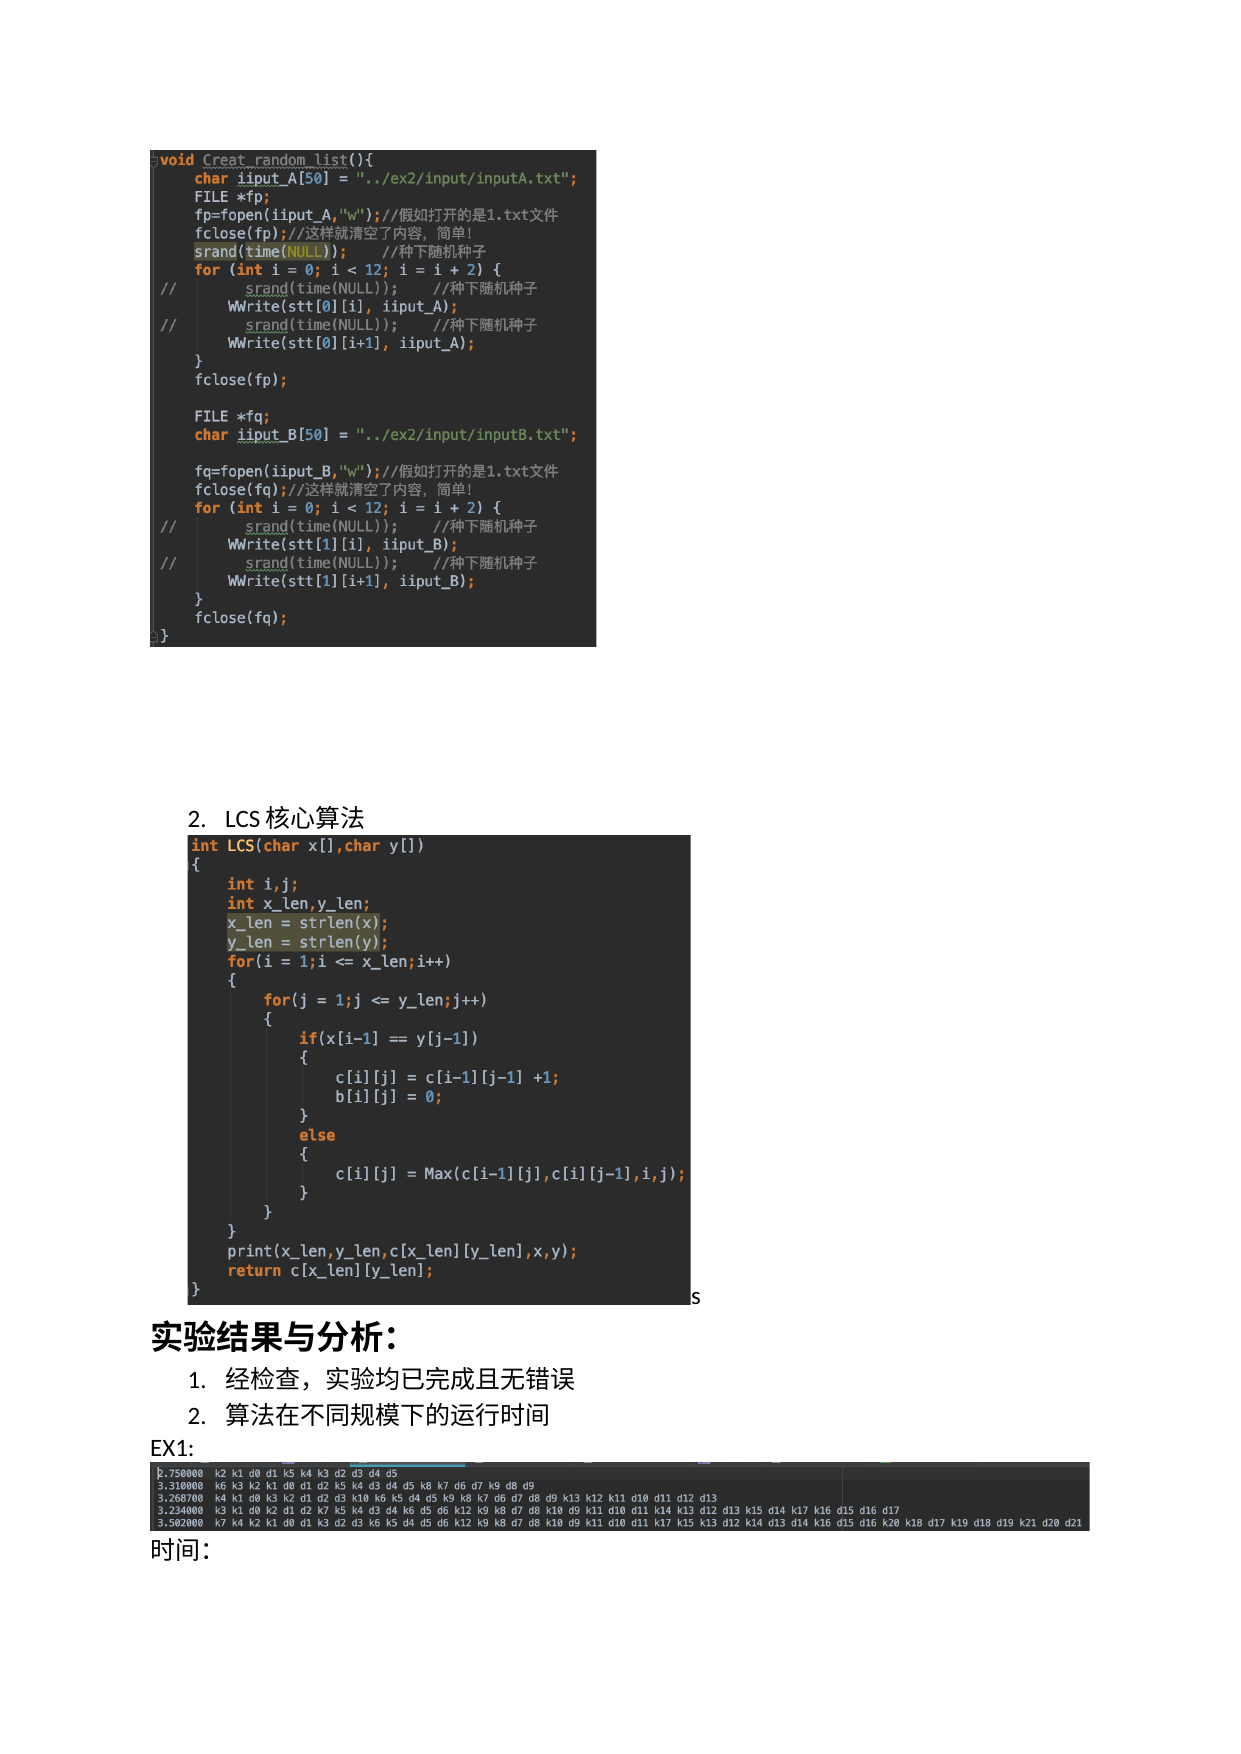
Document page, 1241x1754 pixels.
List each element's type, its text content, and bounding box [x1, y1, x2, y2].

text 时间： [150, 1531, 1090, 1567]
text 实验结果与分析： [150, 1311, 1090, 1359]
list LCS核心算法 [187, 799, 1090, 835]
list 算法在不同规模下的运行时间 [187, 1396, 1090, 1432]
picture [150, 1462, 1090, 1531]
picture [150, 150, 597, 647]
list 经检查，实验均已完成且无错误 [187, 1359, 1090, 1396]
text EX1: [150, 1432, 1090, 1462]
picture [187, 835, 691, 1305]
